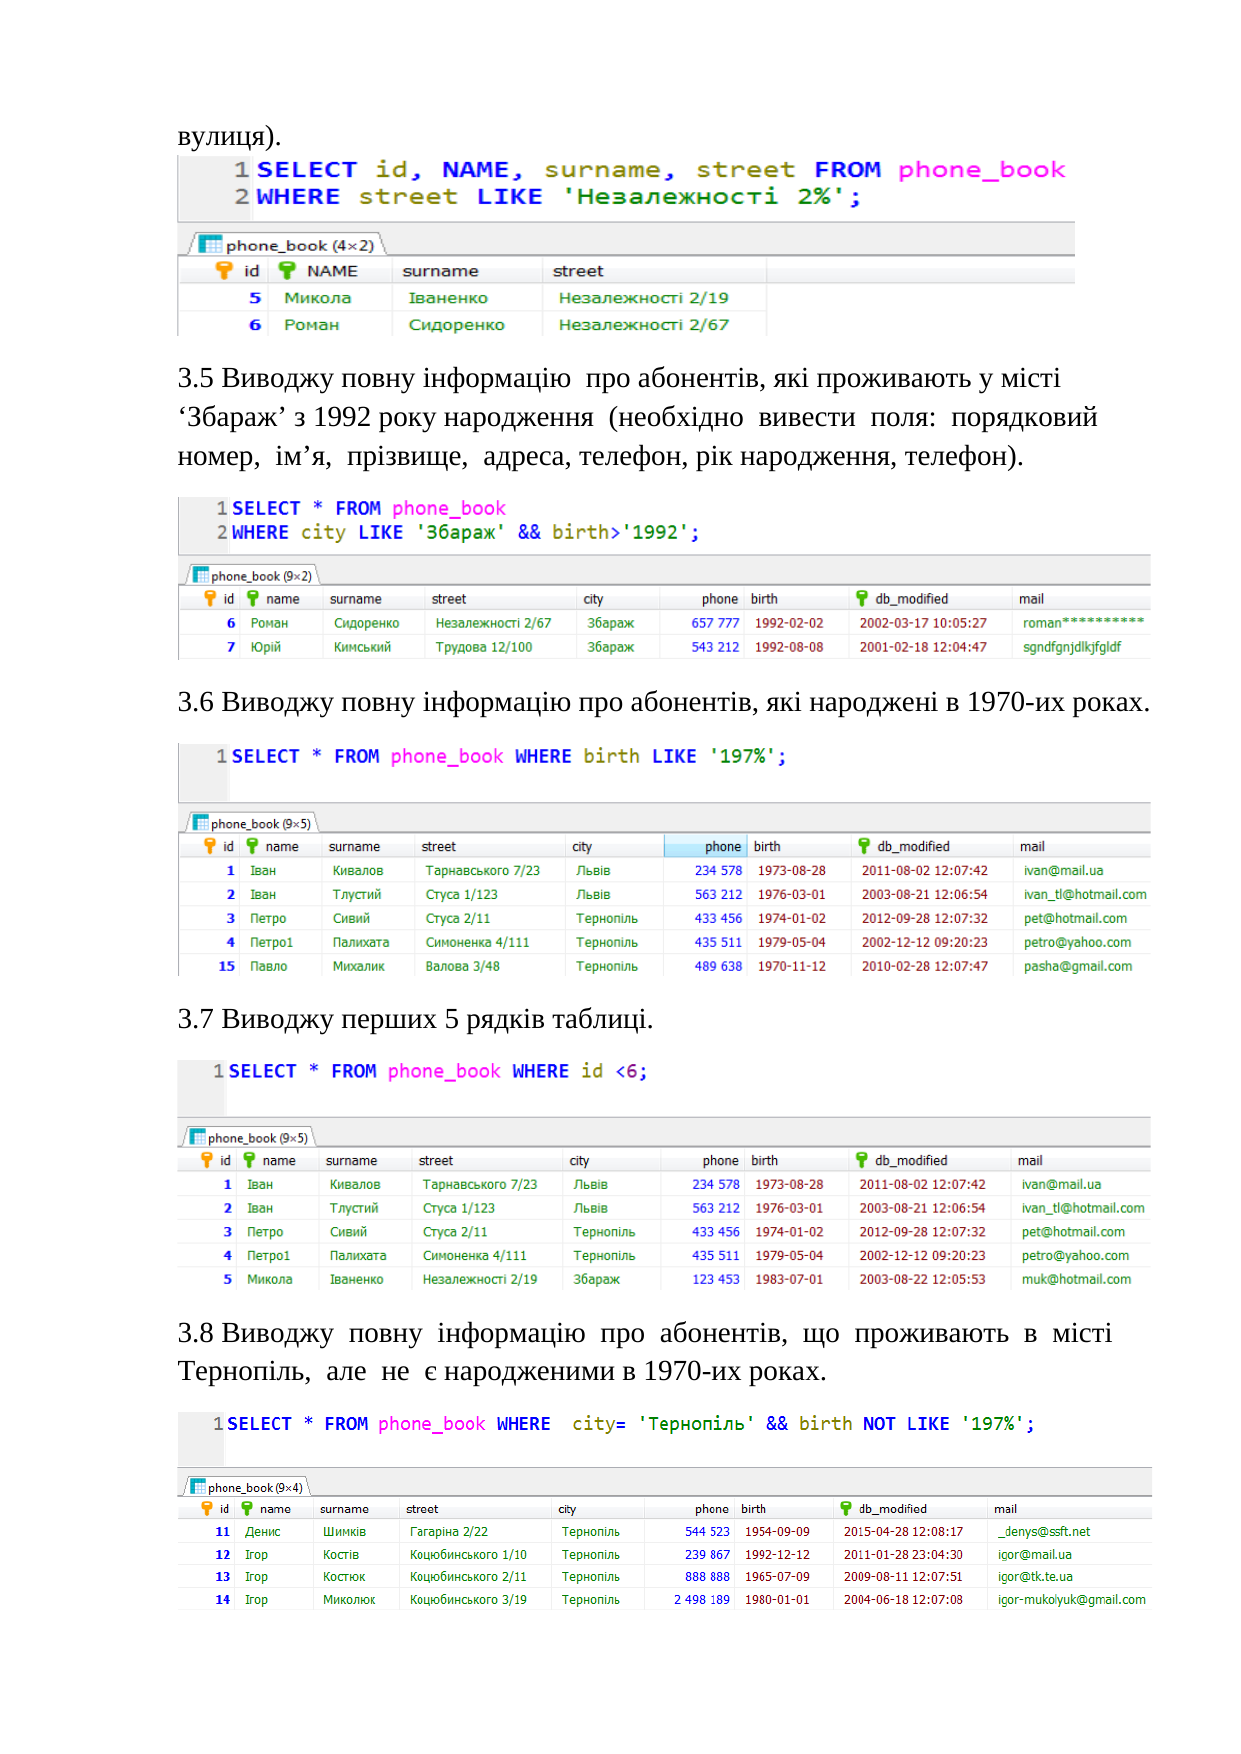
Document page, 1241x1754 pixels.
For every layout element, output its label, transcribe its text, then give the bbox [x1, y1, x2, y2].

picture [177, 743, 1151, 976]
text 3.8 Виводжу повну інформацію про абонентів, що проживають в місті Тернопіль, але не є народженими в 1970-их роках. [177, 1315, 1152, 1387]
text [177, 118, 1152, 336]
picture [177, 1412, 1153, 1610]
text 3.6 Виводжу повну інформацію про абонентів, які народжені в 1970-их роках. [177, 684, 1152, 718]
text 3.5 Виводжу повну інформацію про абонентів, які проживають у місті ‘Збараж’ з 1992 року народження (необхідно вивести поля: порядковий номер, ім’я, прізвище, адреса, телефон, рік народження, телефон). [177, 361, 1152, 471]
text 3.7 Виводжу перших 5 рядків таблиці. [177, 1001, 1152, 1034]
picture [177, 497, 1151, 660]
picture [177, 1060, 1151, 1290]
picture [177, 155, 1075, 336]
